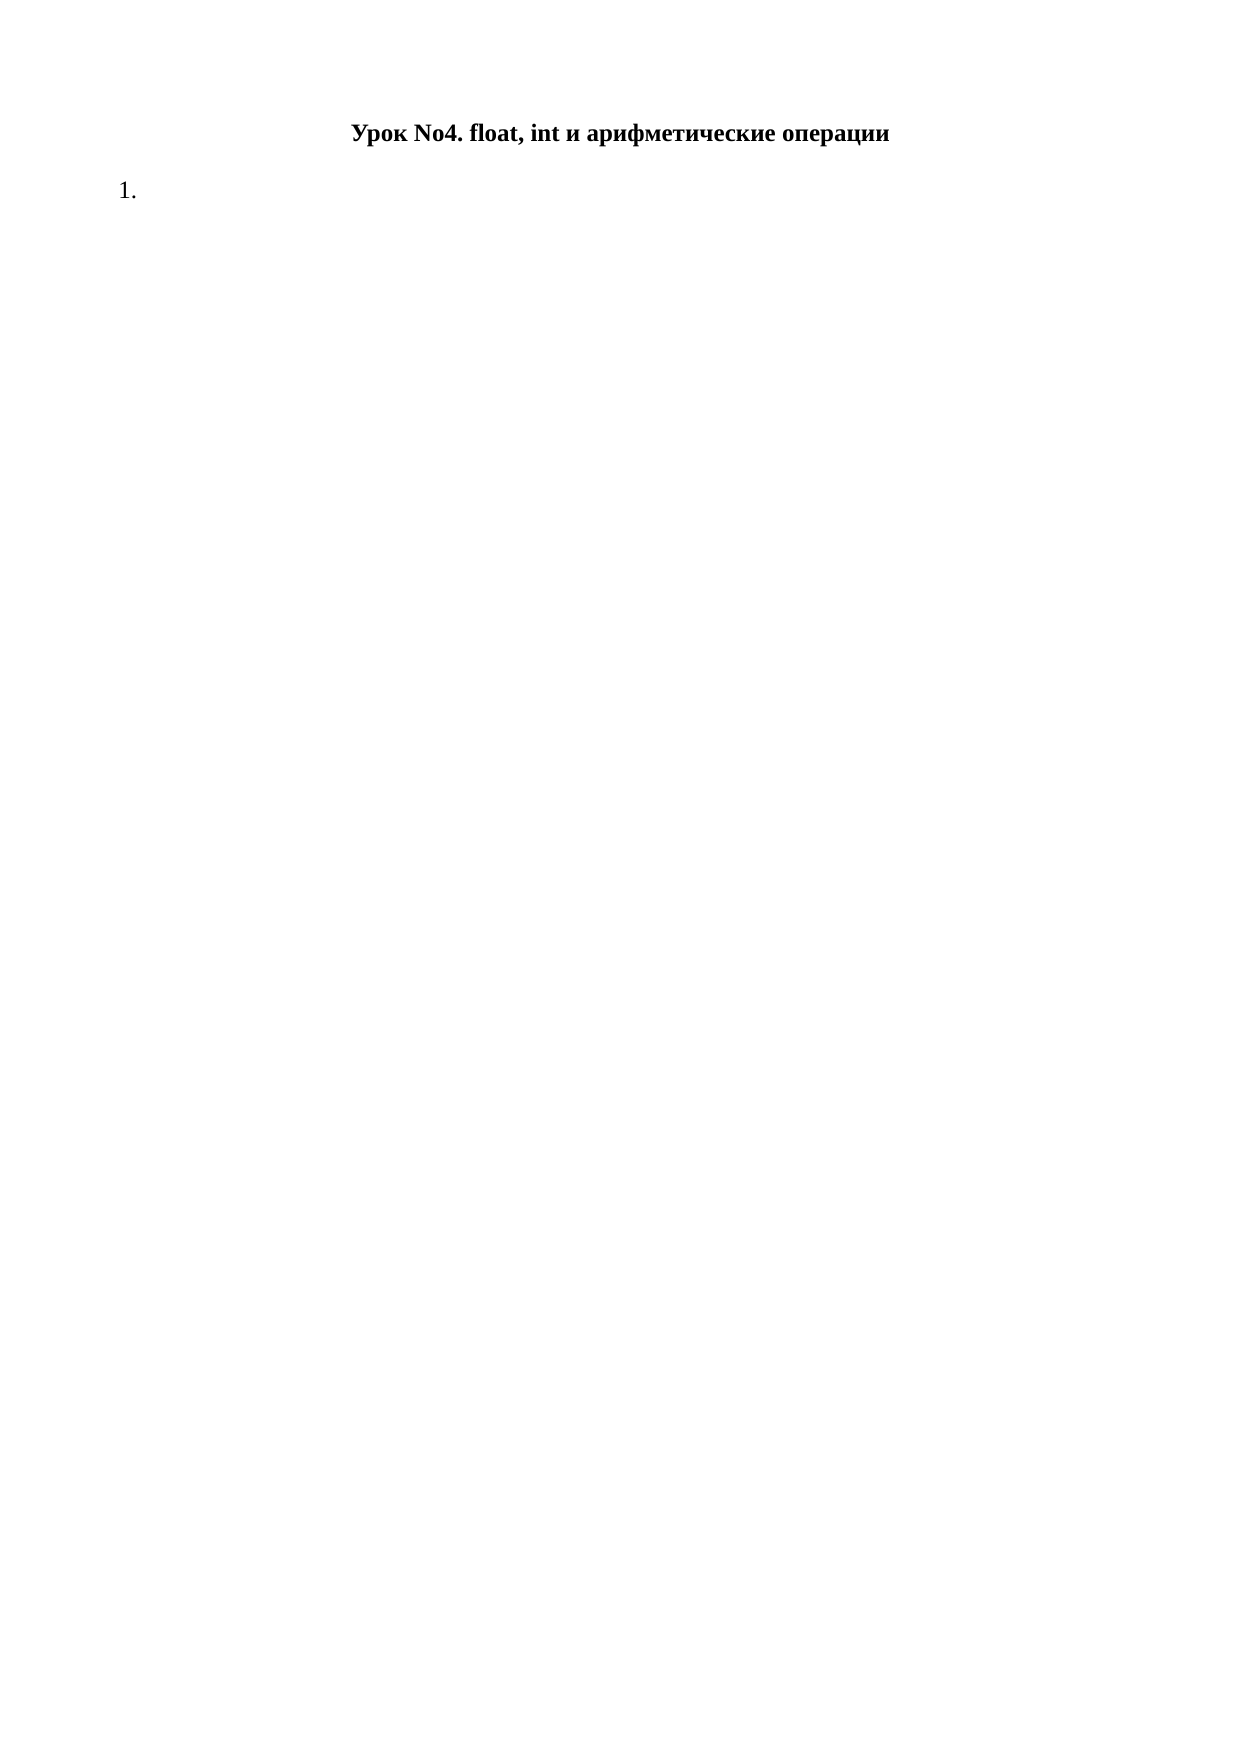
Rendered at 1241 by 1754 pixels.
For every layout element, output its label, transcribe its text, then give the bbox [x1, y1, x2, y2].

text Урок No4. float, int и арифметические операции [118, 118, 1122, 147]
text 1. [118, 176, 1122, 204]
